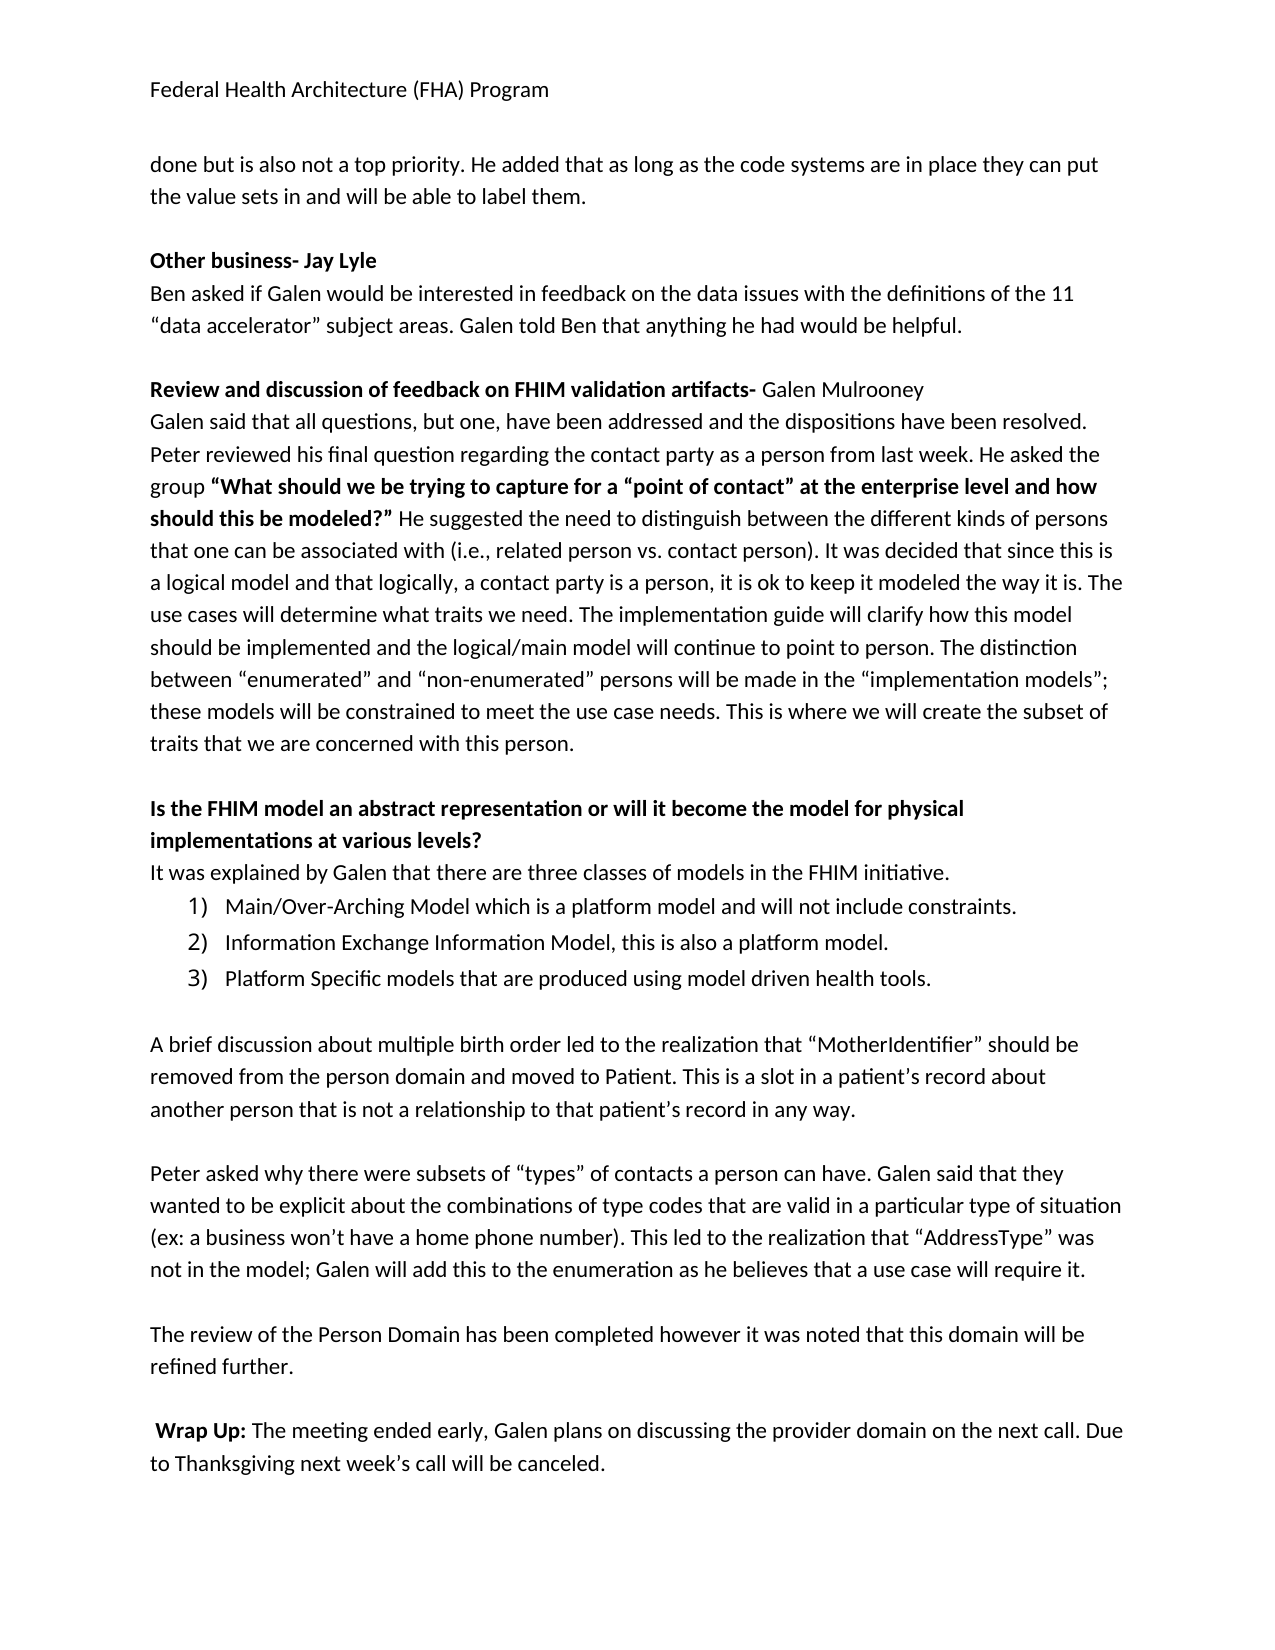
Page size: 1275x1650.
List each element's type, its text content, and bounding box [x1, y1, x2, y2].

list Main/Over-Arching Model which is a platform model and will not include constraints. [187, 890, 1125, 922]
list Galen said that all questions, but one, have been addressed and the dispositions have been resolved. [150, 407, 1125, 436]
list Peter reviewed his final question regarding the contact party as a person from last week. He asked the group “What should we be trying to capture for a “point of contact” at the enterprise level and how should this be modeled?” He suggested the need to distinguish between the different kinds of persons that one can be associated with (i.e., related person vs. contact person). It was decided that since this is a logical model and that logically, a contact party is a person, it is ok to keep it modeled the way it is. The use cases will determine what traits we need. The implementation guide will clarify how this model should be implemented and the logical/main model will continue to point to person. The distinction between “enumerated” and “non-enumerated” persons will be made in the “implementation models”; these models will be constrained to meet the use case needs. This is where we will create the subset of traits that we are concerned with this person. [150, 440, 1125, 757]
list Is the FHIM model an abstract representation or will it become the model for physical implementations at various levels? [150, 794, 1125, 854]
list Information Exchange Information Model, this is also a platform model. [187, 926, 1125, 957]
list It was explained by Galen that there are three classes of models in the FHIM initiative. [150, 858, 1125, 886]
list Ben asked if Galen would be interested in feedback on the data issues with the definitions of the 11 “data accelerator” subject areas. Galen told Ben that anything he had would be helpful. [150, 279, 1125, 339]
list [150, 150, 1125, 210]
list Wrap Up: The meeting ended early, Galen plans on discussing the provider domain on the next call. Due to Thanksgiving next week’s call will be canceled. [150, 1417, 1125, 1477]
list Platform Specific models that are produced using model driven health tools. [187, 962, 1125, 993]
list A brief discussion about multiple birth order led to the realization that “MotherIdentifier” should be removed from the person domain and moved to Patient. This is a slot in a patient’s record about another person that is not a relationship to that patient’s record in any way. [150, 1030, 1125, 1123]
list The review of the Person Domain has been completed however it was noted that this domain will be refined further. [150, 1320, 1125, 1380]
list Review and discussion of feedback on FHIM validation artifacts- Galen Mulrooney [150, 375, 1125, 403]
list Other business- Jay Lyle [150, 247, 1125, 274]
list Peter asked why there were subsets of “types” of contacts a person can have. Galen said that they wanted to be explicit about the combinations of type codes that are valid in a particular type of situation (ex: a business won’t have a home phone number). This led to the realization that “AddressType” was not in the model; Galen will add this to the enumeration as he believes that a use case will require it. [150, 1159, 1125, 1284]
